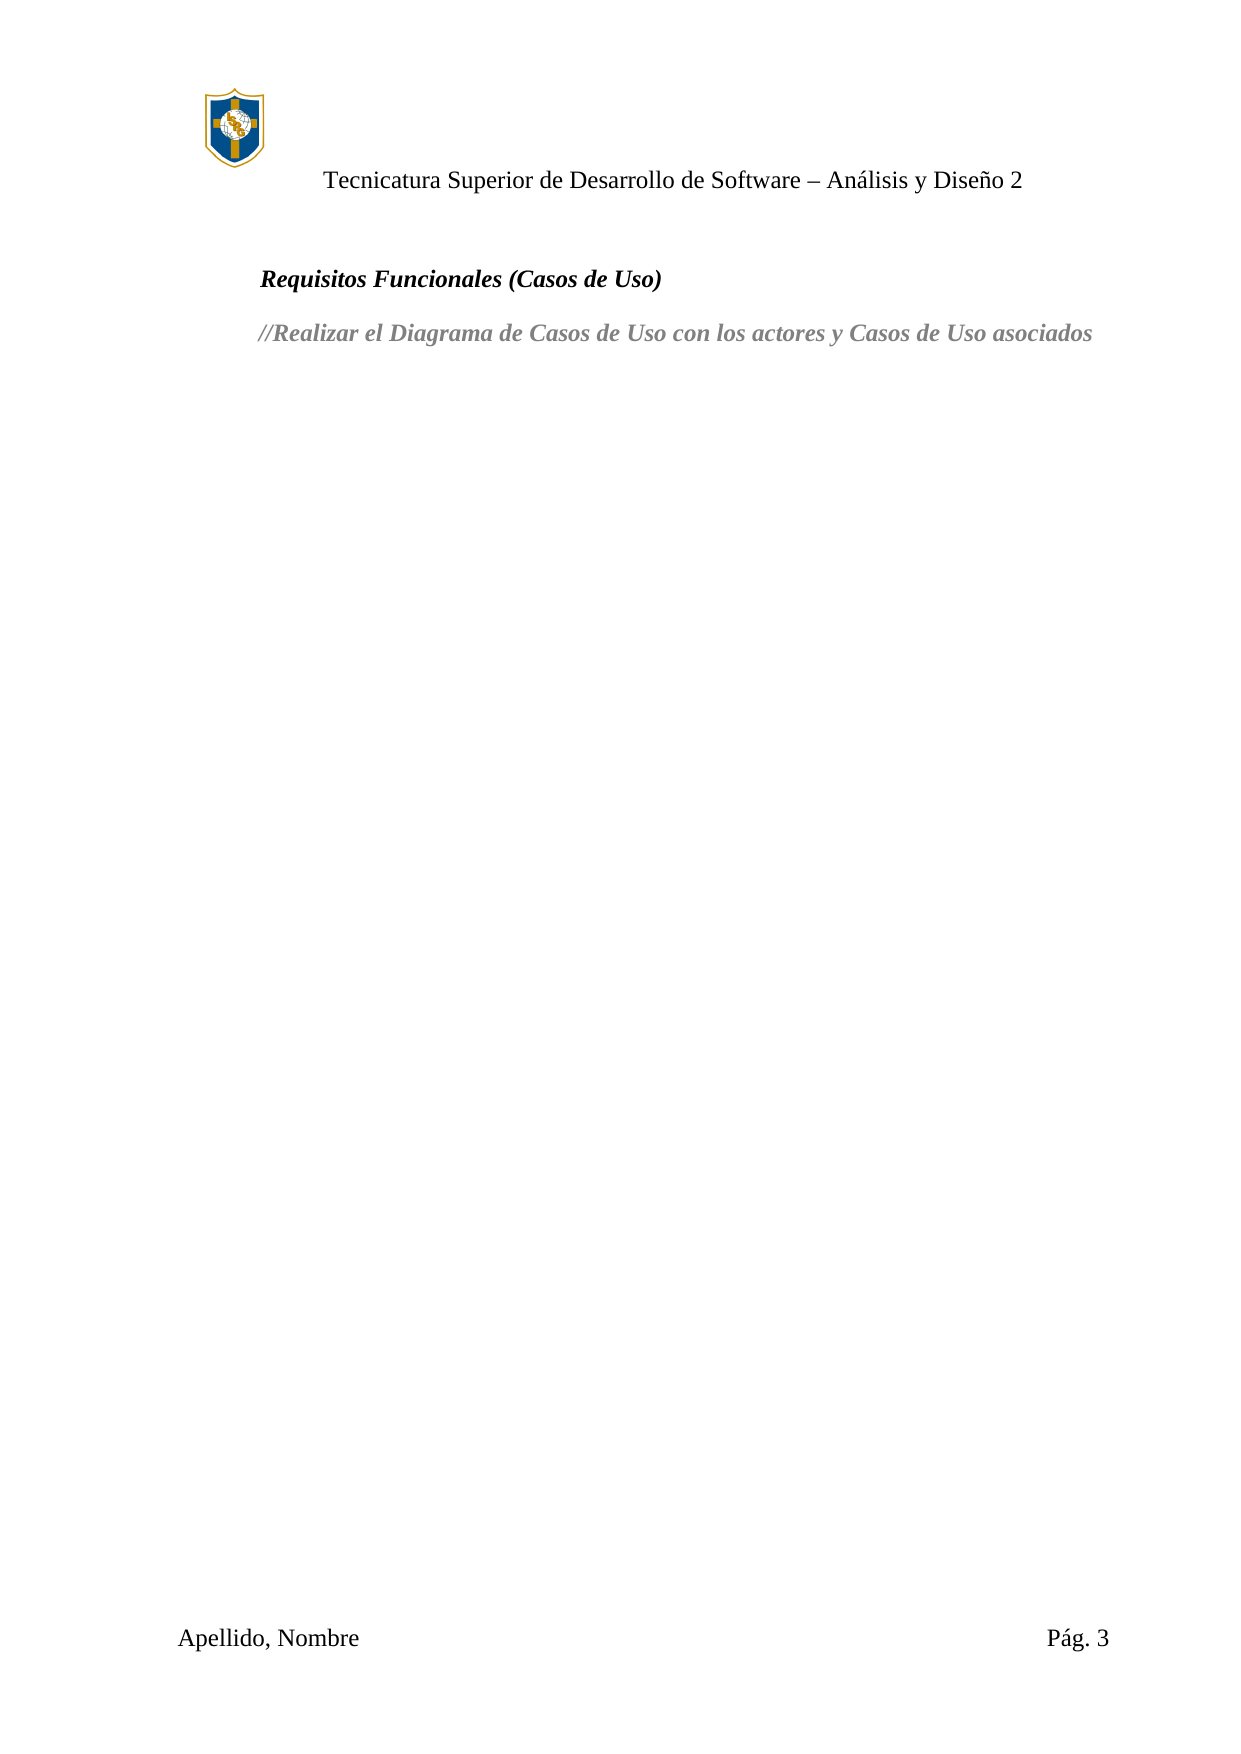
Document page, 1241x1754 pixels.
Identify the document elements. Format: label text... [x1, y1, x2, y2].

text //Realizar el Diagrama de Casos de Uso con los actores y Casos de Uso asociados [177, 318, 1152, 346]
text Requisitos Funcionales (Casos de Uso) [260, 264, 1152, 293]
picture [177, 73, 292, 189]
